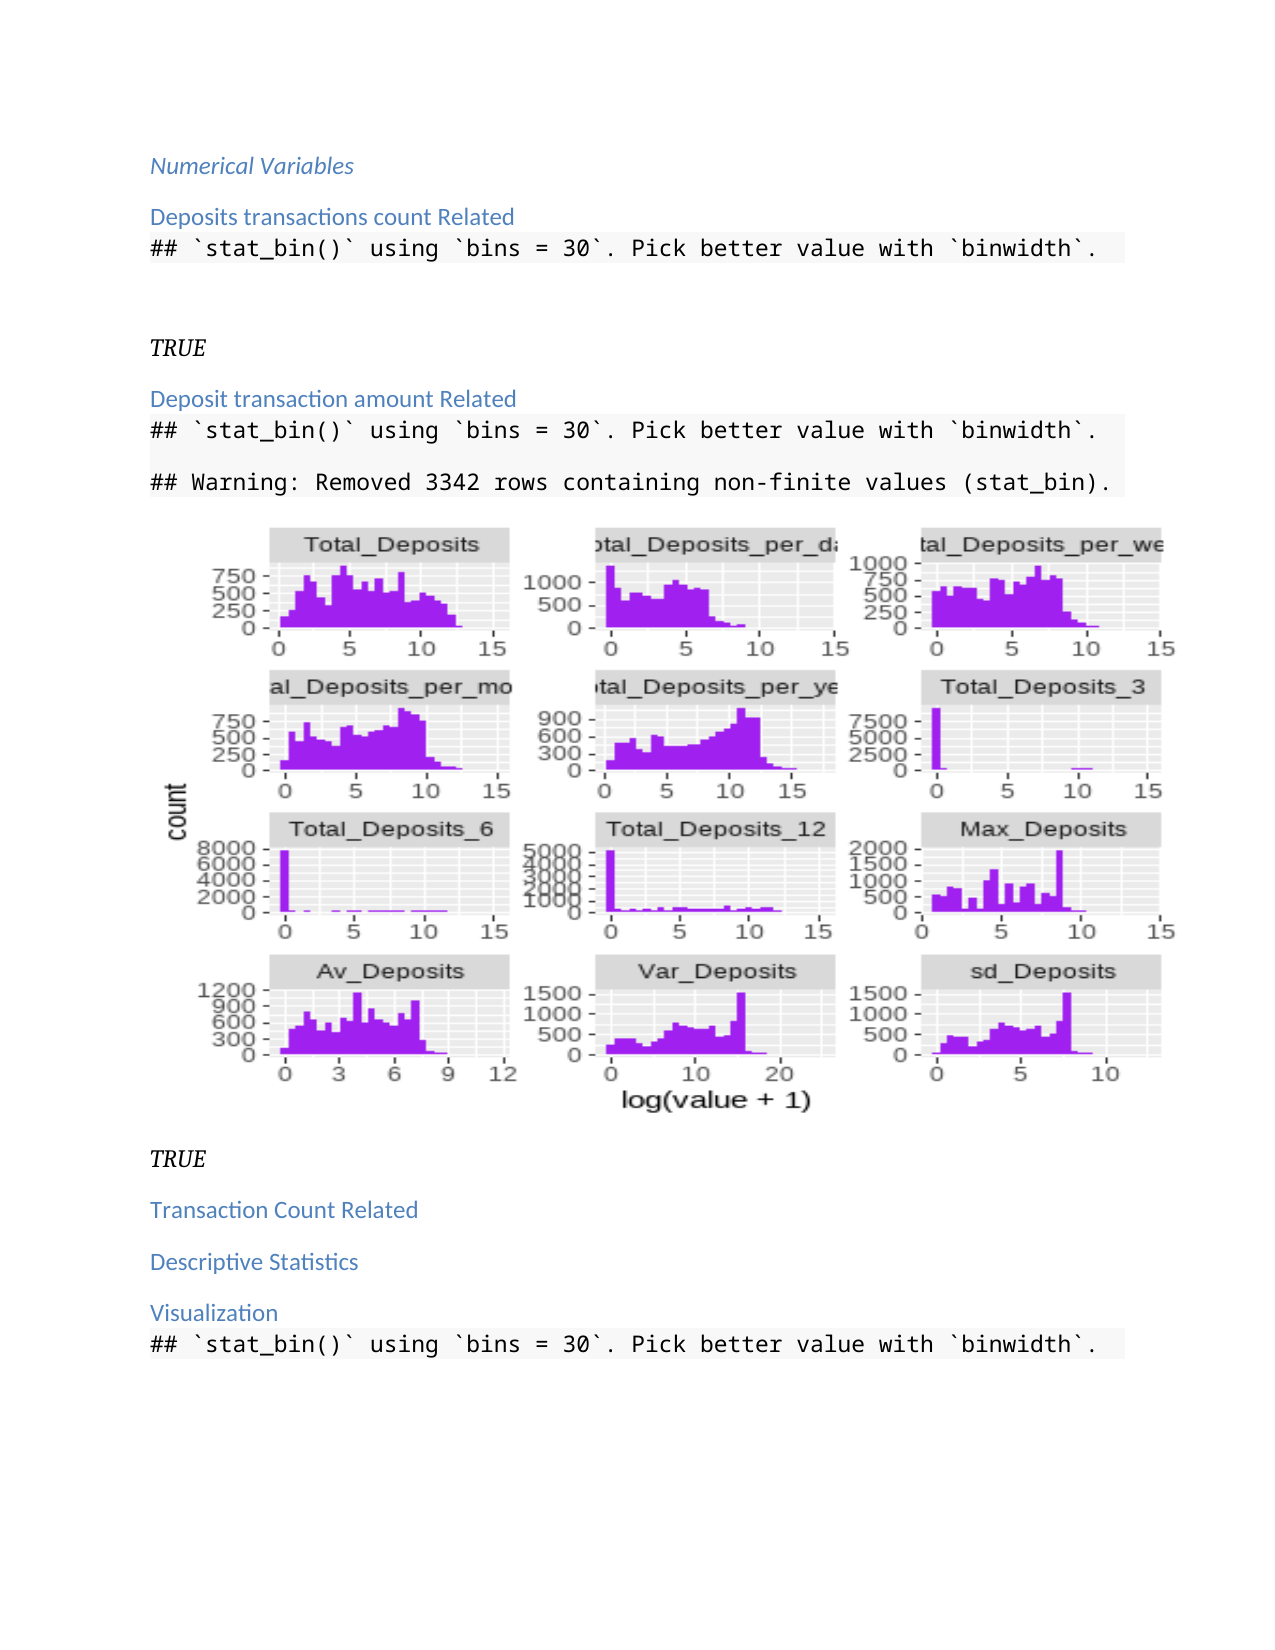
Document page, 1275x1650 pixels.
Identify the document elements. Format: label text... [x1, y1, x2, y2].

subtitle Transaction Count Related [150, 1194, 1125, 1225]
text TRUE [150, 333, 1125, 362]
subtitle Numerical Variables [150, 150, 1125, 181]
text ## Warning: Removed 3342 rows containing non-finite values (stat_bin). [150, 466, 1125, 497]
picture [150, 517, 1179, 1124]
text TRUE [150, 1145, 1125, 1174]
text ## `stat_bin()` using `bins = 30`. Pick better value with `binwidth`. [150, 1328, 1125, 1359]
text ## `stat_bin()` using `bins = 30`. Pick better value with `binwidth`. [150, 232, 1125, 263]
subtitle Deposits transactions count Related [150, 201, 1125, 232]
subtitle Visualization [150, 1297, 1125, 1328]
text ## `stat_bin()` using `bins = 30`. Pick better value with `binwidth`. [150, 414, 1125, 445]
subtitle Descriptive Statistics [150, 1246, 1125, 1276]
subtitle Deposit transaction amount Related [150, 383, 1125, 414]
